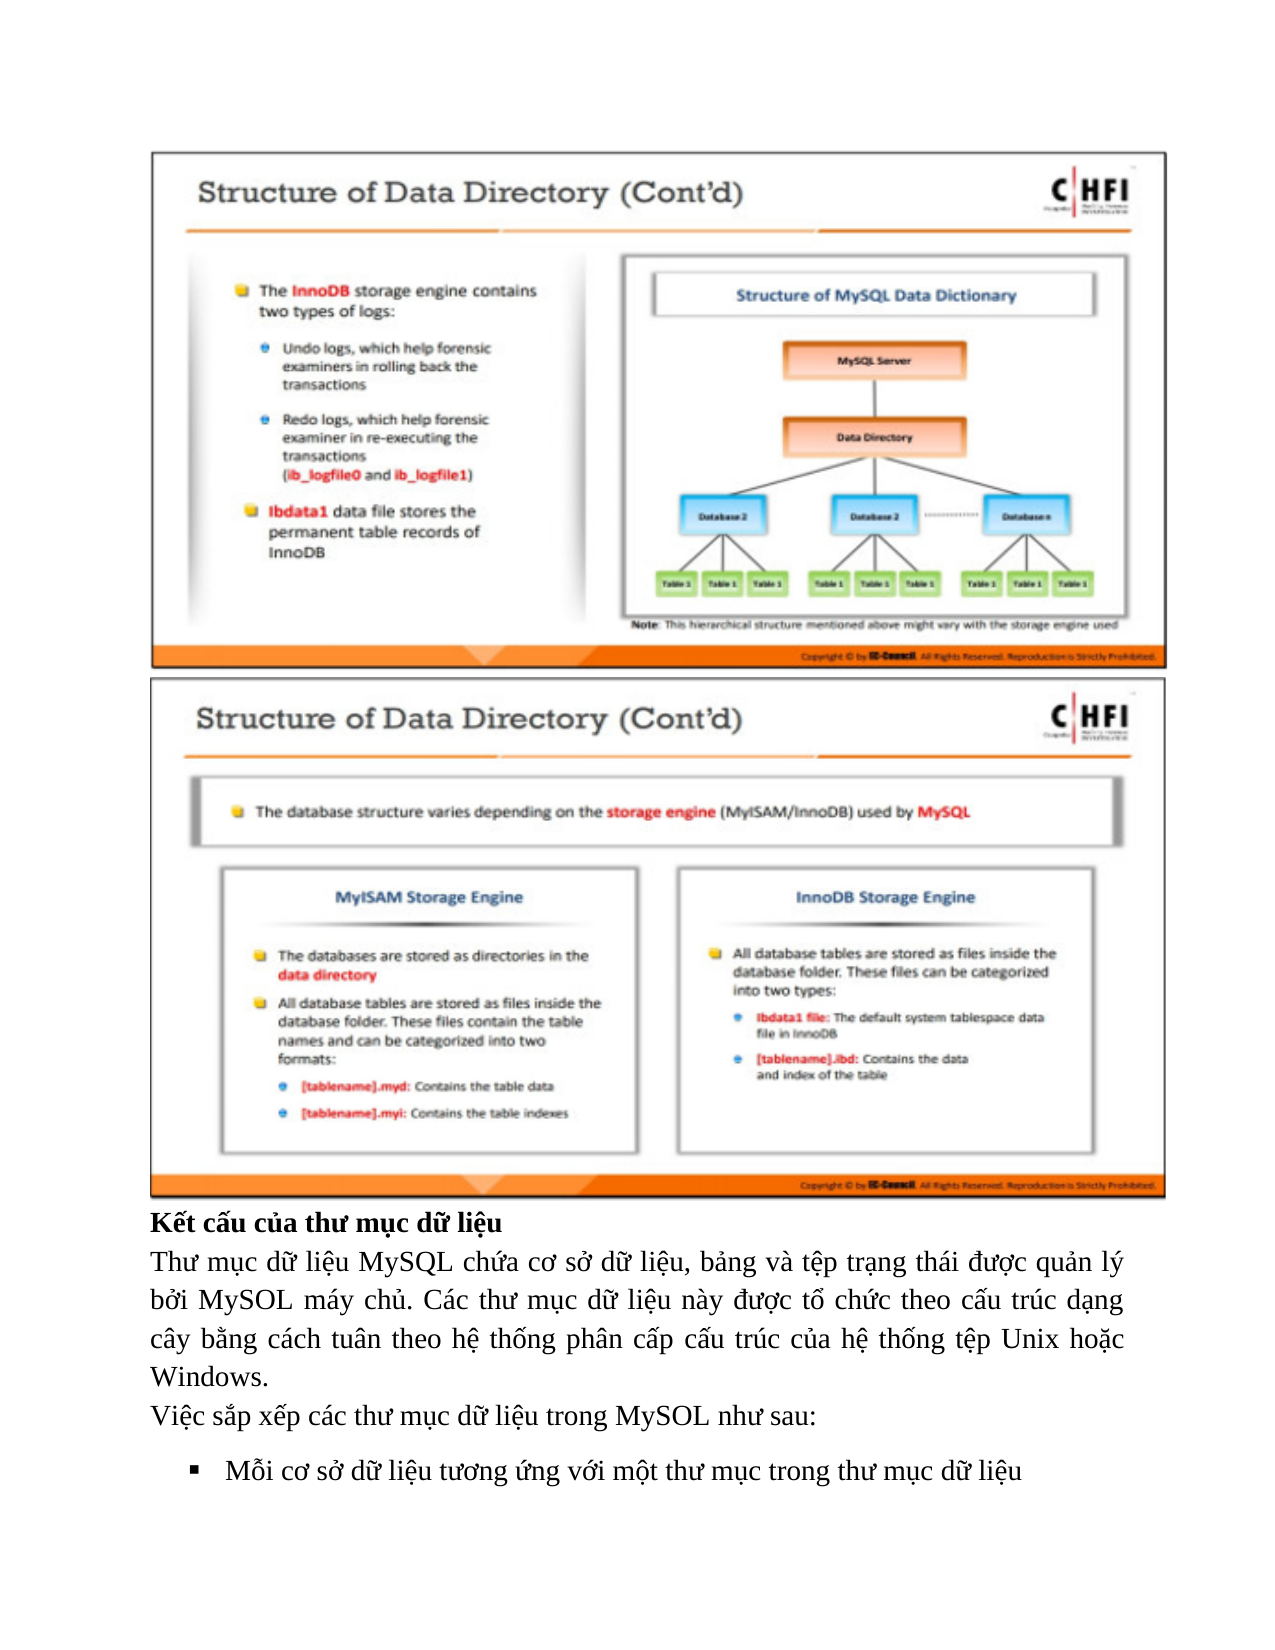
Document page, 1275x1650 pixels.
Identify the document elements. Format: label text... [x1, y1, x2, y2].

list Mỗi cơ sở dữ liệu tương ứng với một thư mục trong thư mục dữ liệu [187, 1453, 1125, 1487]
picture [150, 677, 1166, 1201]
text Kết cấu của thư mục dữ liệu [150, 1205, 1125, 1239]
picture [150, 150, 1168, 674]
text Thư mục dữ liệu MySQL chứa cơ sở dữ liệu, bảng và tệp trạng thái được quản lý bởi MySOL máy chủ. Các thư mục dữ liệu này được tổ chức theo cấu trúc dạng cây bằng cách tuân theo hệ thống phân cấp cấu trúc của hệ thống tệp Unix hoặc Windows. [150, 1244, 1125, 1393]
text Việc sắp xếp các thư mục dữ liệu trong MySOL như sau: [150, 1398, 1125, 1431]
